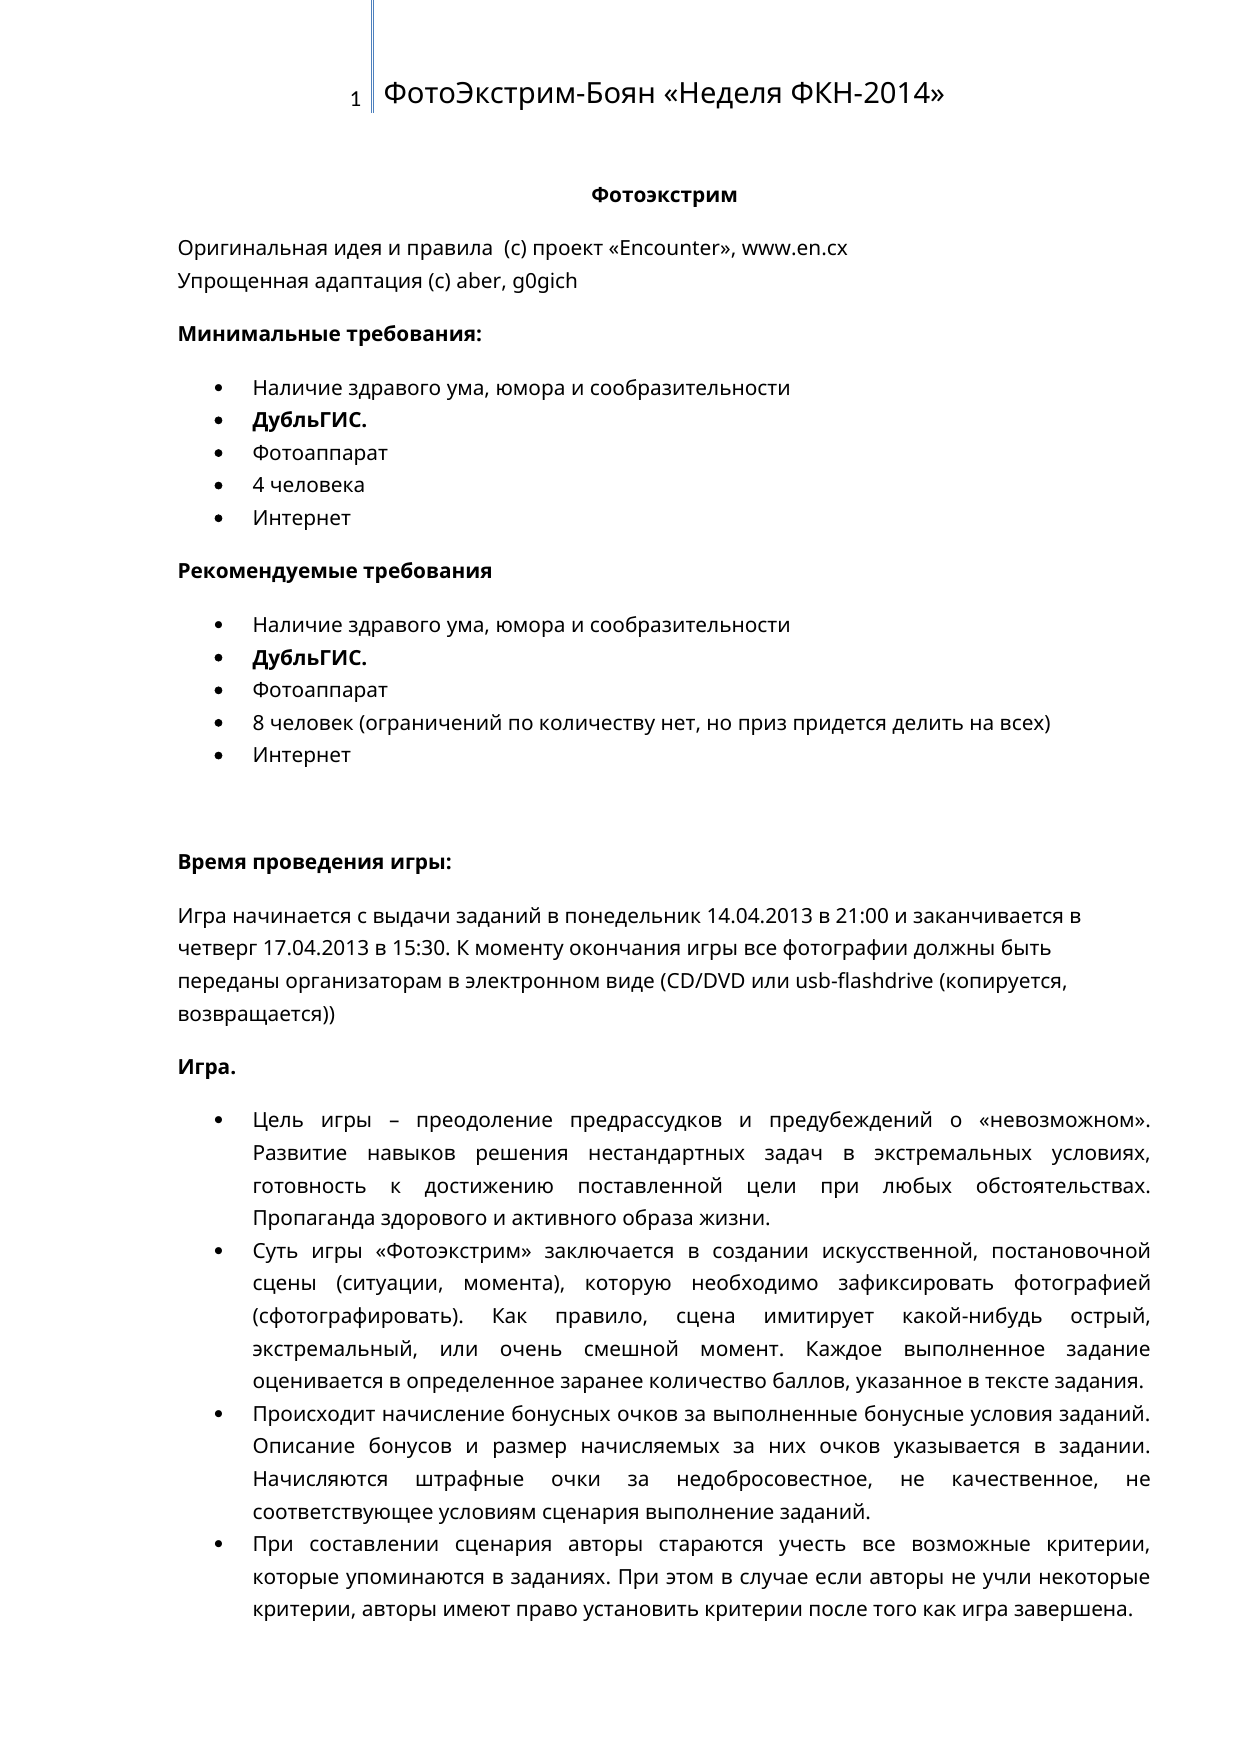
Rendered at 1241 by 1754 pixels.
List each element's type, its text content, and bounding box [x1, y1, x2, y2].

text Минимальные требования: [177, 319, 1152, 348]
list Происходит начисление бонусных очков за выполненные бонусные условия заданий. Описание бонусов и размер начисляемых за них очков указывается в задании. Начисляются штрафные очки за недобросовестное, не качественное, не соответствующее условиям сценария выполнение заданий. [215, 1399, 1152, 1525]
list Суть игры «Фотоэкстрим» заключается в создании искусственной, постановочной сцены (ситуации, момента), которую необходимо зафиксировать фотографией (сфотографировать). Как правило, сцена имитирует какой-нибудь острый, экстремальный, или очень смешной момент. Каждое выполненное задание оценивается в определенное заранее количество баллов, указанное в тексте задания. [215, 1236, 1152, 1395]
text Рекомендуемые требования [177, 557, 1152, 585]
list Интернет [215, 503, 1152, 532]
list Цель игры – преодоление предрассудков и предубеждений о «невозможном». Развитие навыков решения нестандартных задач в экстремальных условиях, готовность к достижению поставленной цели при любых обстоятельствах. Пропаганда здорового и активного образа жизни. [215, 1106, 1152, 1232]
list Фотоаппарат [215, 438, 1152, 466]
list 8 человек (ограничений по количеству нет, но приз придется делить на всех) [215, 708, 1152, 736]
text Игра. [177, 1052, 1152, 1081]
list ДубльГИС. [215, 405, 1152, 434]
list Наличие здравого ума, юмора и сообразительности [215, 610, 1152, 638]
list Наличие здравого ума, юмора и сообразительности [215, 373, 1152, 401]
list Интернет [215, 741, 1152, 769]
list При составлении сценария авторы стараются учесть все возможные критерии, которые упоминаются в заданиях. При этом в случае если авторы не учли некоторые критерии, авторы имеют право установить критерии после того как игра завершена. [215, 1529, 1152, 1623]
list Фотоаппарат [215, 675, 1152, 704]
text Фотоэкстрим [177, 180, 1152, 208]
text Время проведения игры: [177, 847, 1152, 876]
list ДубльГИС. [215, 643, 1152, 671]
text Игра начинается с выдачи заданий в понедельник 14.04.2013 в 21:00 и заканчивается в четверг 17.04.2013 в 15:30. К моменту окончания игры все фотографии должны быть переданы организаторам в электронном виде (CD/DVD или usb-flashdrive (копируется, возвращается)) [177, 901, 1152, 1027]
text Оригинальная идея и правила (c) проект «Encounter», www.en.cx Упрощенная адаптация (с) aber, g0gich [177, 233, 1152, 294]
list 4 человека [215, 471, 1152, 499]
